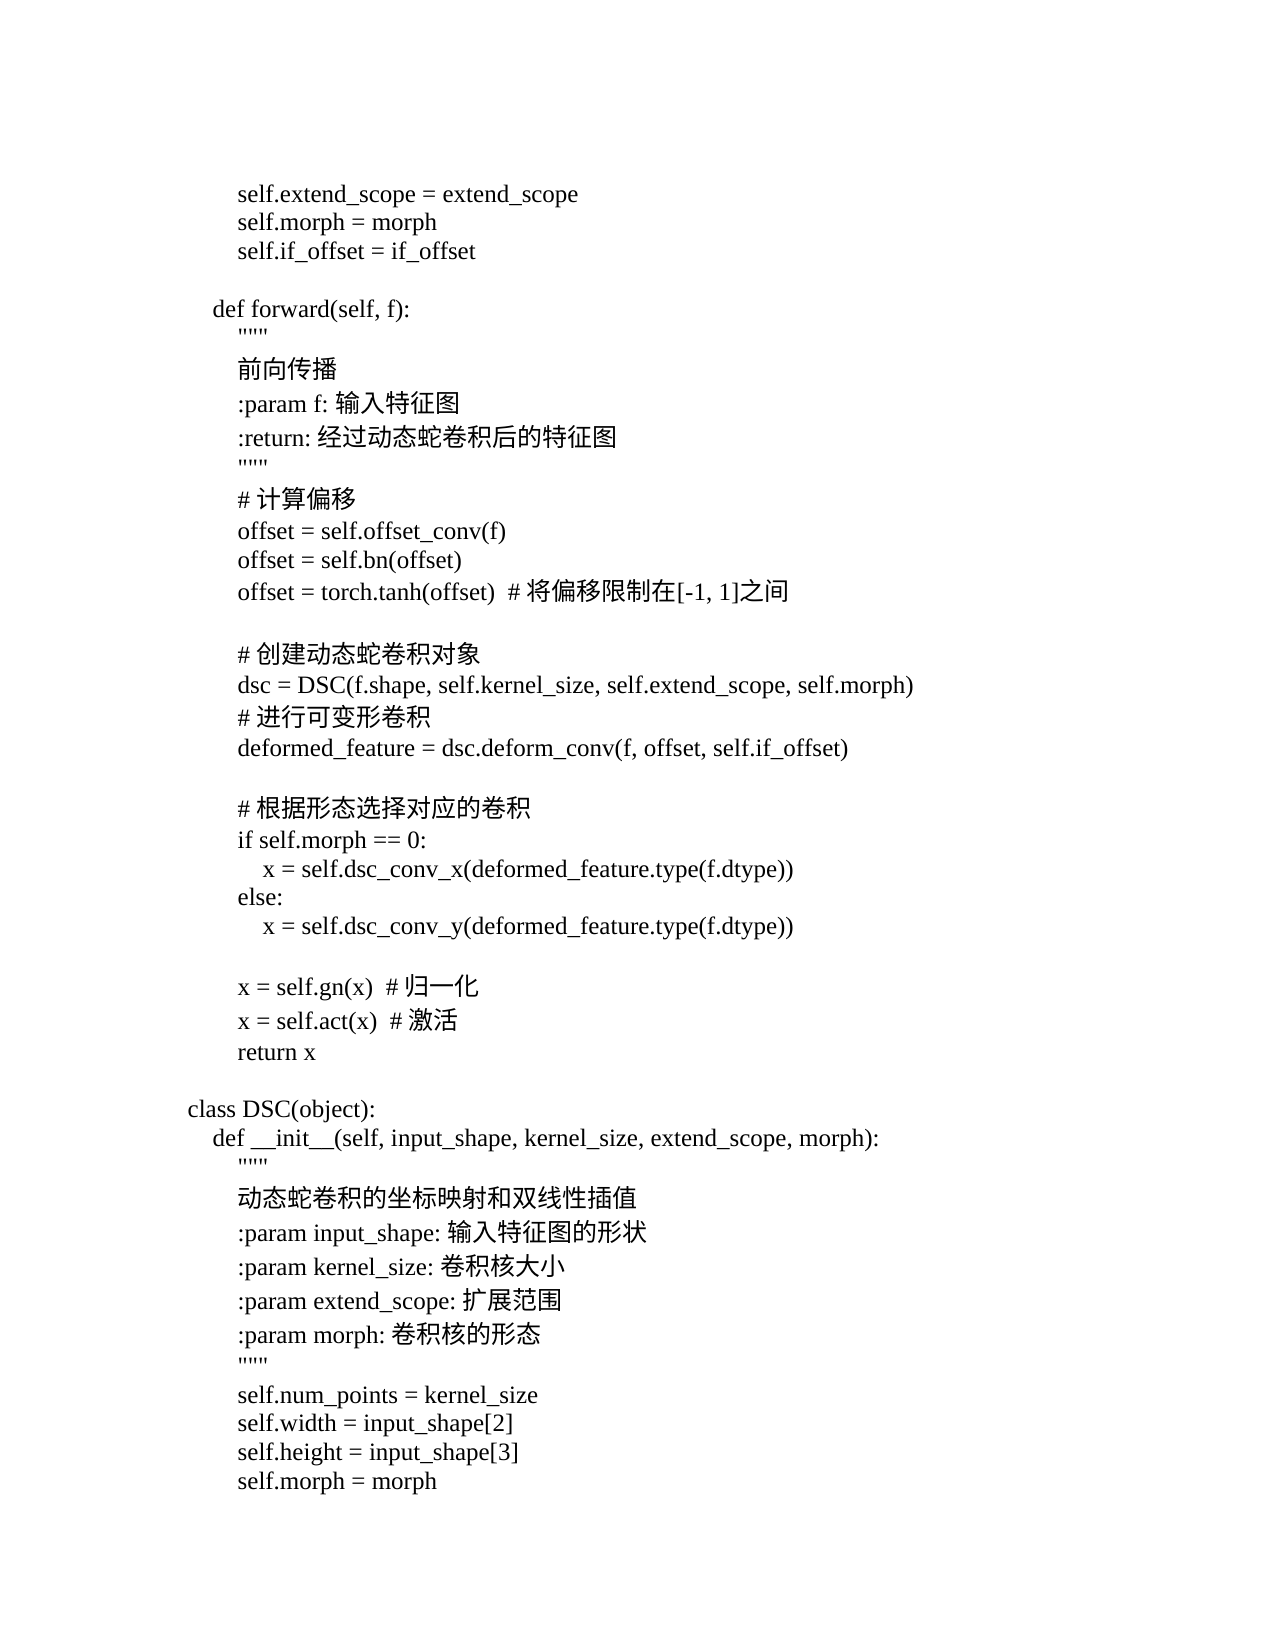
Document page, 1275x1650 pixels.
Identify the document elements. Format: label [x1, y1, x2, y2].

text [187, 150, 1087, 1495]
